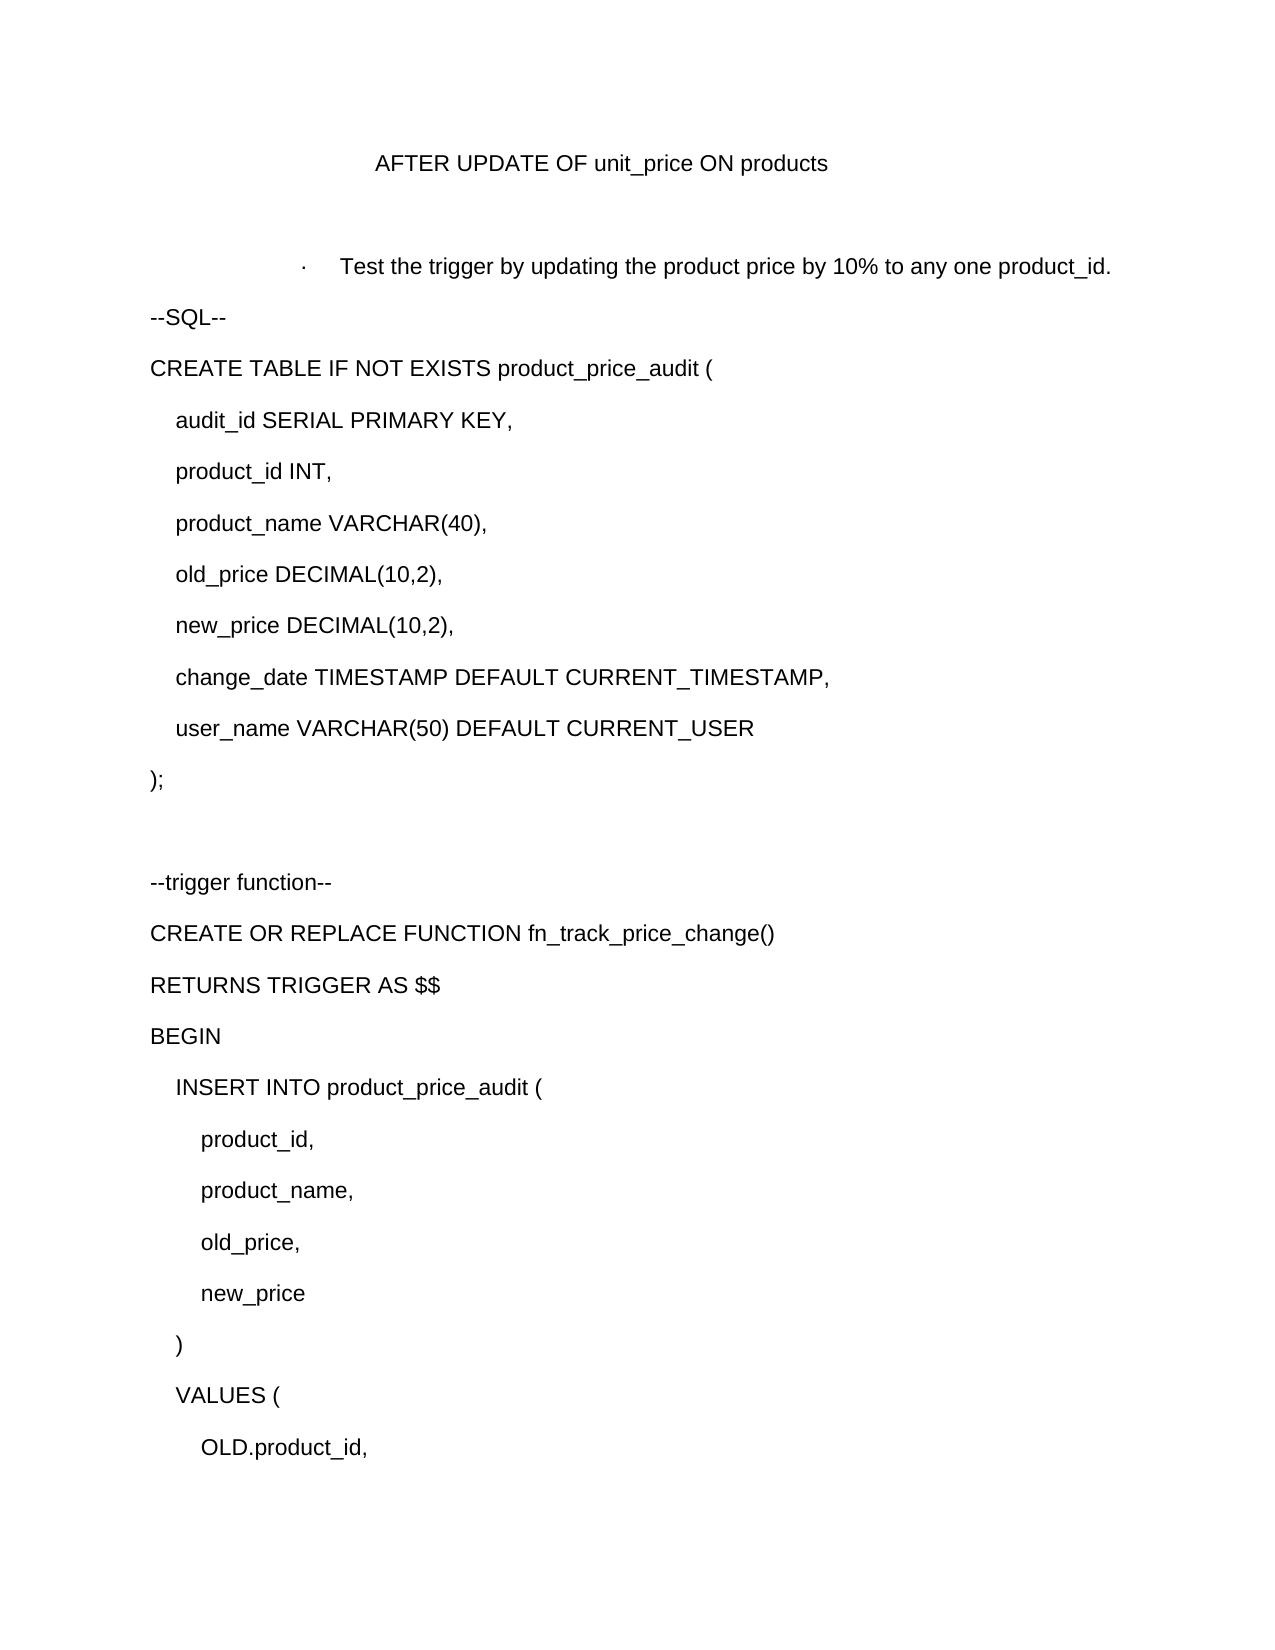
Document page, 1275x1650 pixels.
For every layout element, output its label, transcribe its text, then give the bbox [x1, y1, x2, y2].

text BEGIN [150, 1023, 1125, 1049]
text VALUES ( [150, 1382, 1125, 1409]
text ) [150, 1331, 1125, 1357]
text product_name, [150, 1177, 1125, 1203]
text old_price, [150, 1228, 1125, 1255]
text --SQL-- [150, 304, 1125, 330]
text old_price DECIMAL(10,2), [150, 561, 1125, 587]
text new_price [150, 1280, 1125, 1306]
text product_id, [150, 1126, 1125, 1152]
text audit_id SERIAL PRIMARY KEY, [150, 407, 1125, 433]
text CREATE TABLE IF NOT EXISTS product_price_audit ( [150, 355, 1125, 382]
text RETURNS TRIGGER AS $$ [150, 972, 1125, 998]
text product_id INT, [150, 458, 1125, 484]
text user_name VARCHAR(50) DEFAULT CURRENT_USER [150, 715, 1125, 741]
text · Test the trigger by updating the product price by 10% to any one product_id. [300, 253, 1125, 279]
text product_name VARCHAR(40), [150, 509, 1125, 536]
text ); [150, 766, 1125, 793]
text AFTER UPDATE OF unit_price ON products [300, 150, 1125, 176]
text new_price DECIMAL(10,2), [150, 612, 1125, 638]
text change_date TIMESTAMP DEFAULT CURRENT_TIMESTAMP, [150, 663, 1125, 690]
text INSERT INTO product_price_audit ( [150, 1074, 1125, 1101]
text --trigger function-- [150, 869, 1125, 895]
text OLD.product_id, [150, 1434, 1125, 1460]
text CREATE OR REPLACE FUNCTION fn_track_price_change() [150, 920, 1125, 947]
